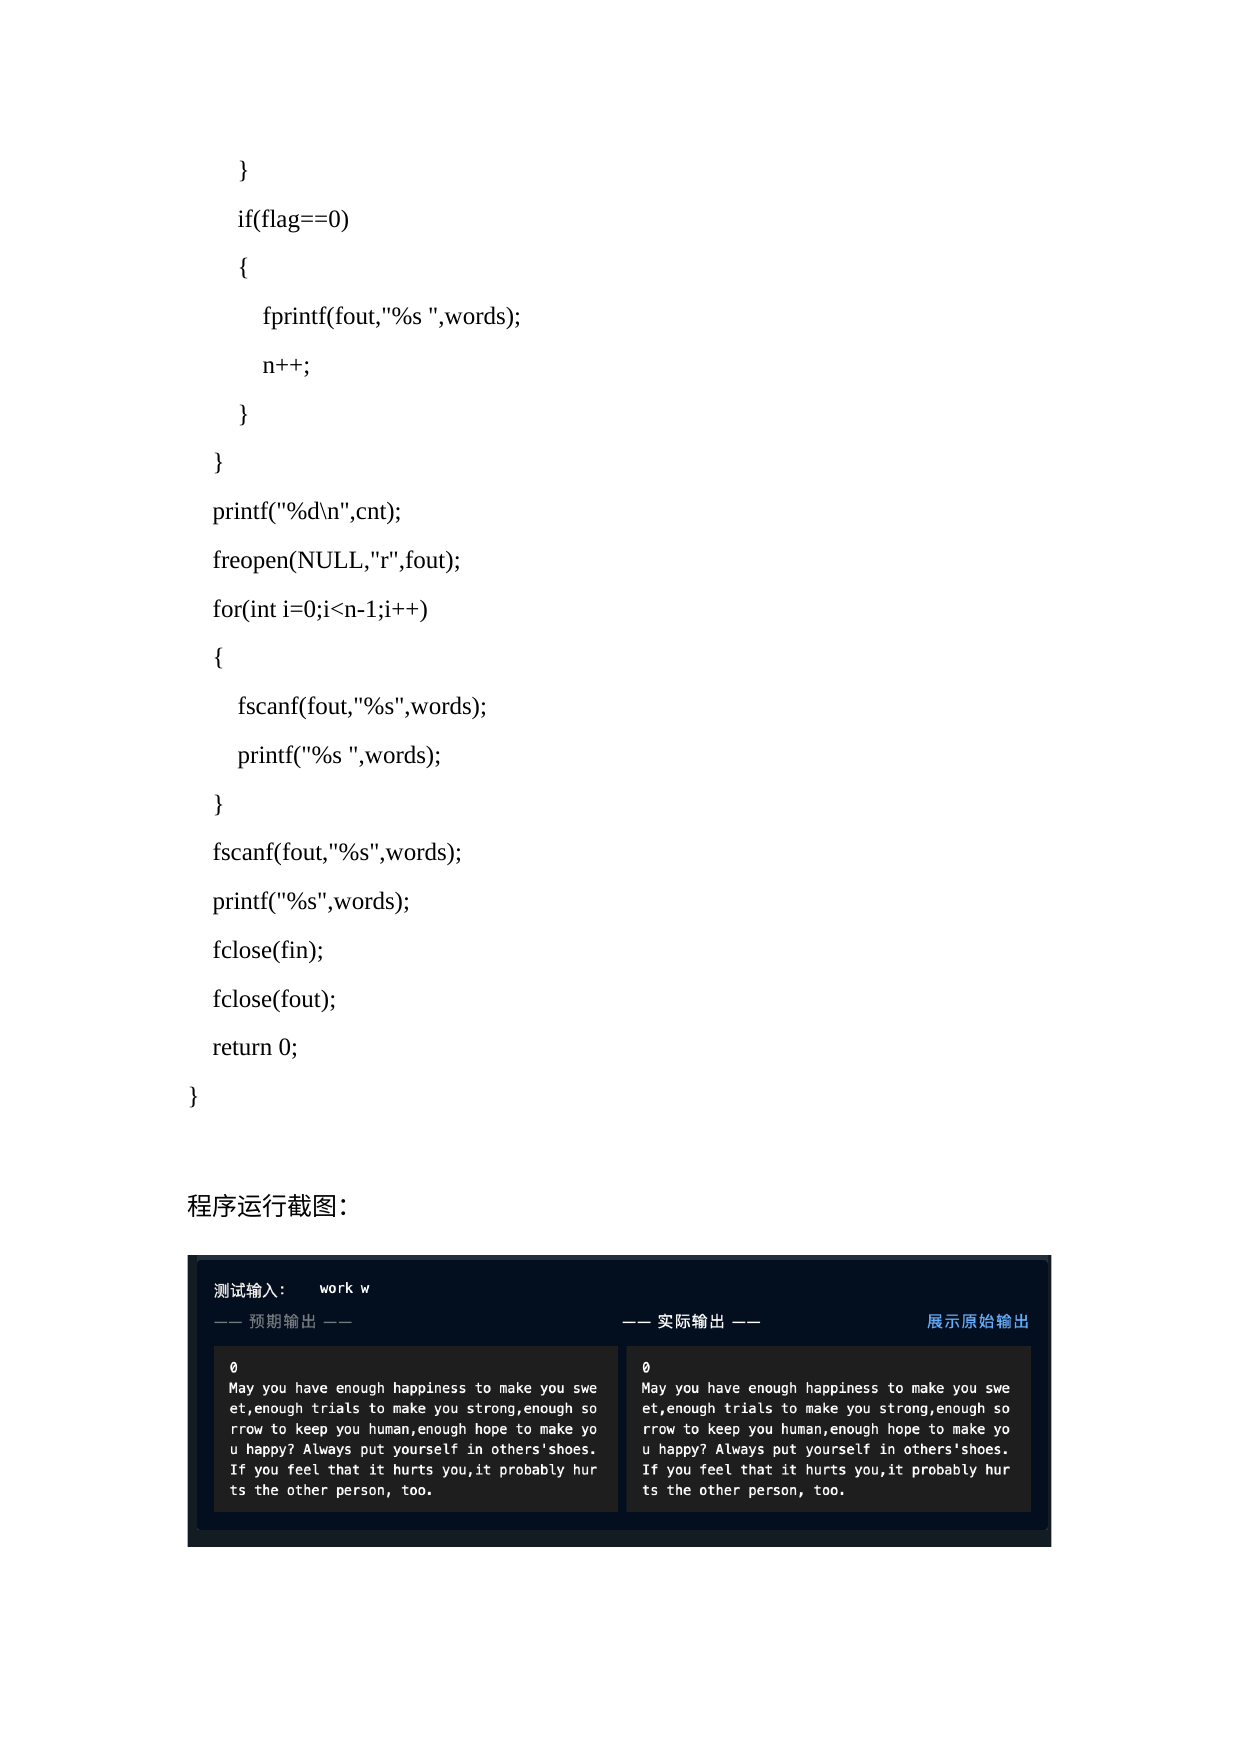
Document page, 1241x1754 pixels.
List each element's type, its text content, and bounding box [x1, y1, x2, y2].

picture [187, 1255, 1052, 1547]
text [187, 153, 1053, 1112]
text 程序运行截图： [187, 1173, 1053, 1238]
